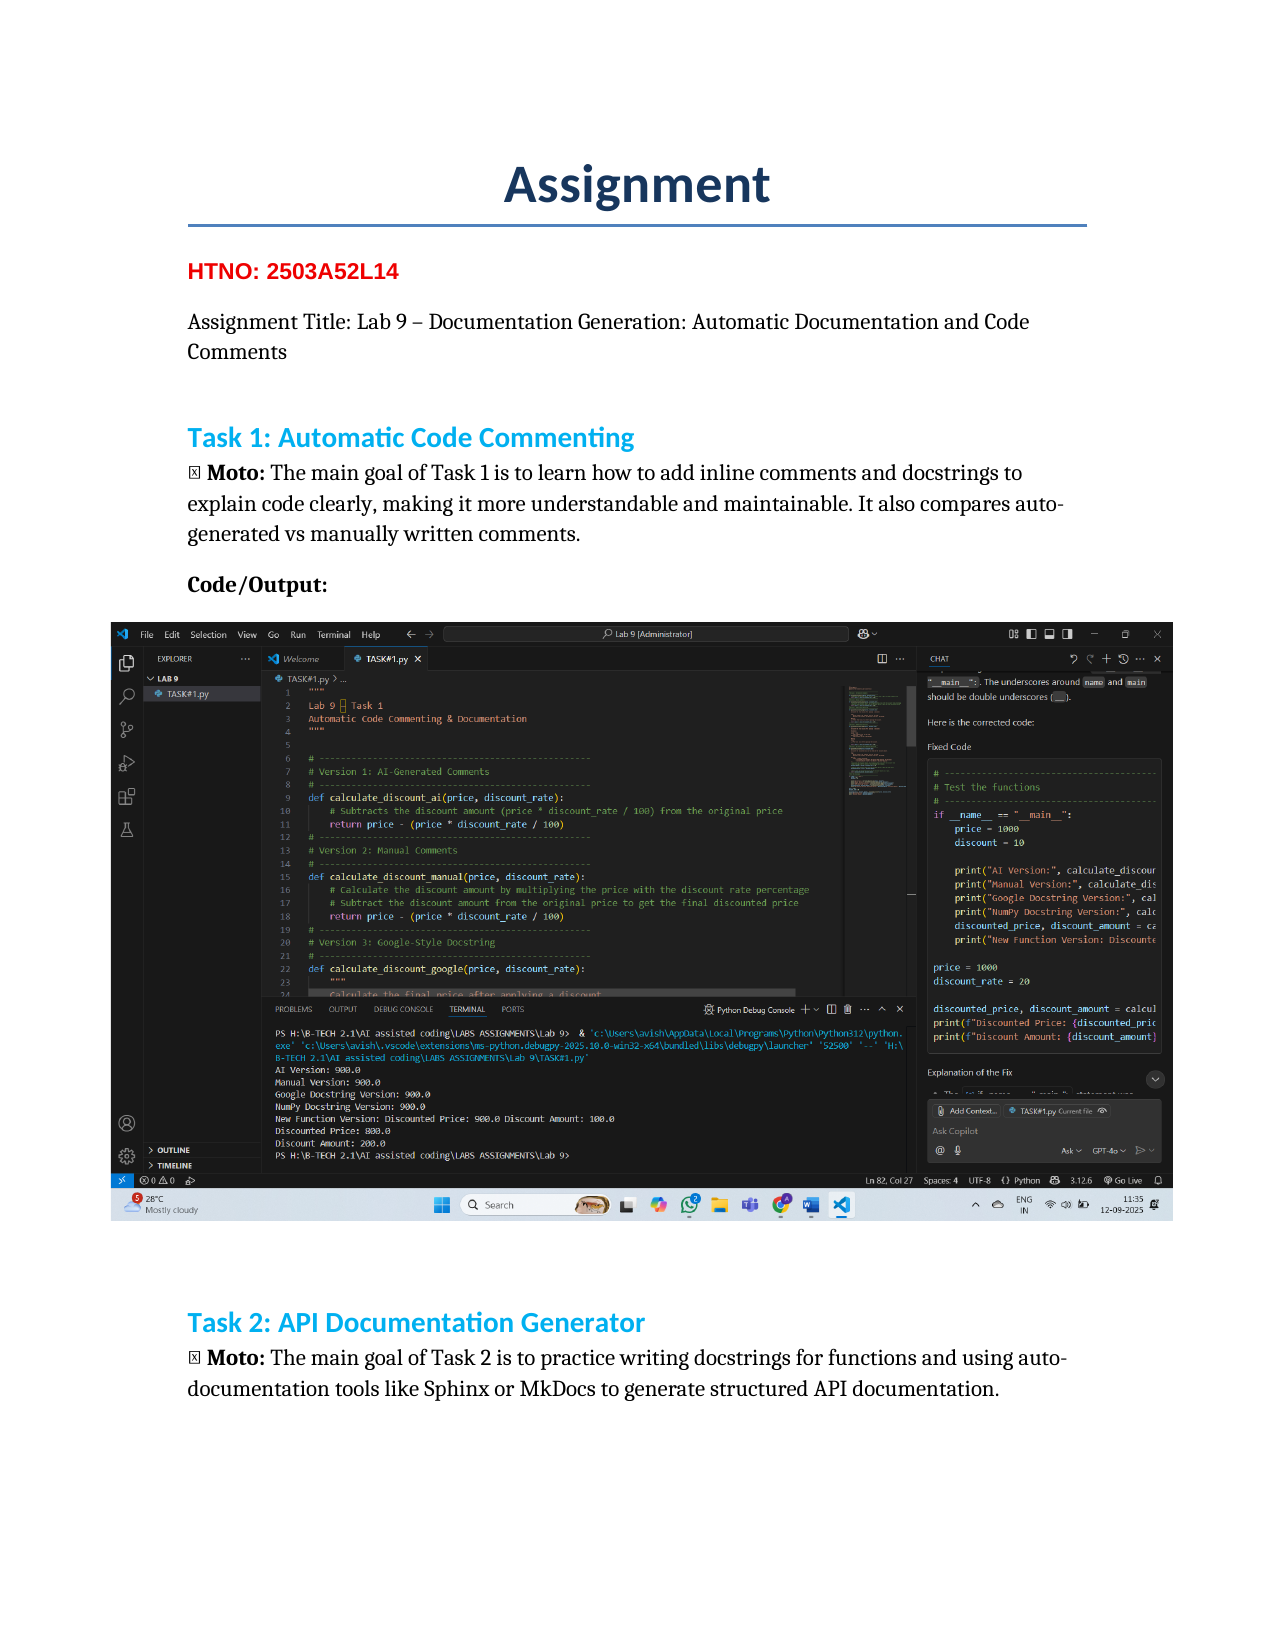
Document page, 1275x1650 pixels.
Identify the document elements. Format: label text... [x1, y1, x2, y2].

title Assignment [187, 150, 1087, 227]
subtitle Task 2: API Documentation Generator [187, 1304, 1087, 1340]
text 🎯 Moto: The main goal of Task 2 is to practice writing docstrings for functions and using auto-documentation tools like Sphinx or MkDocs to generate structured API documentation. [187, 1345, 1087, 1402]
text Assignment Title: Lab 9 – Documentation Generation: Automatic Documentation and Code Comments [187, 309, 1087, 365]
subtitle Task 1: Automatic Code Commenting [187, 419, 1087, 455]
text Code/Output: [187, 572, 1087, 598]
text HTNO: 2503A52L14 [187, 258, 1087, 284]
picture [110, 622, 1173, 1221]
text 🎯 Moto: The main goal of Task 1 is to learn how to add inline comments and docstrings to explain code clearly, making it more understandable and maintainable. It also compares auto-generated vs manually written comments. [187, 460, 1087, 547]
